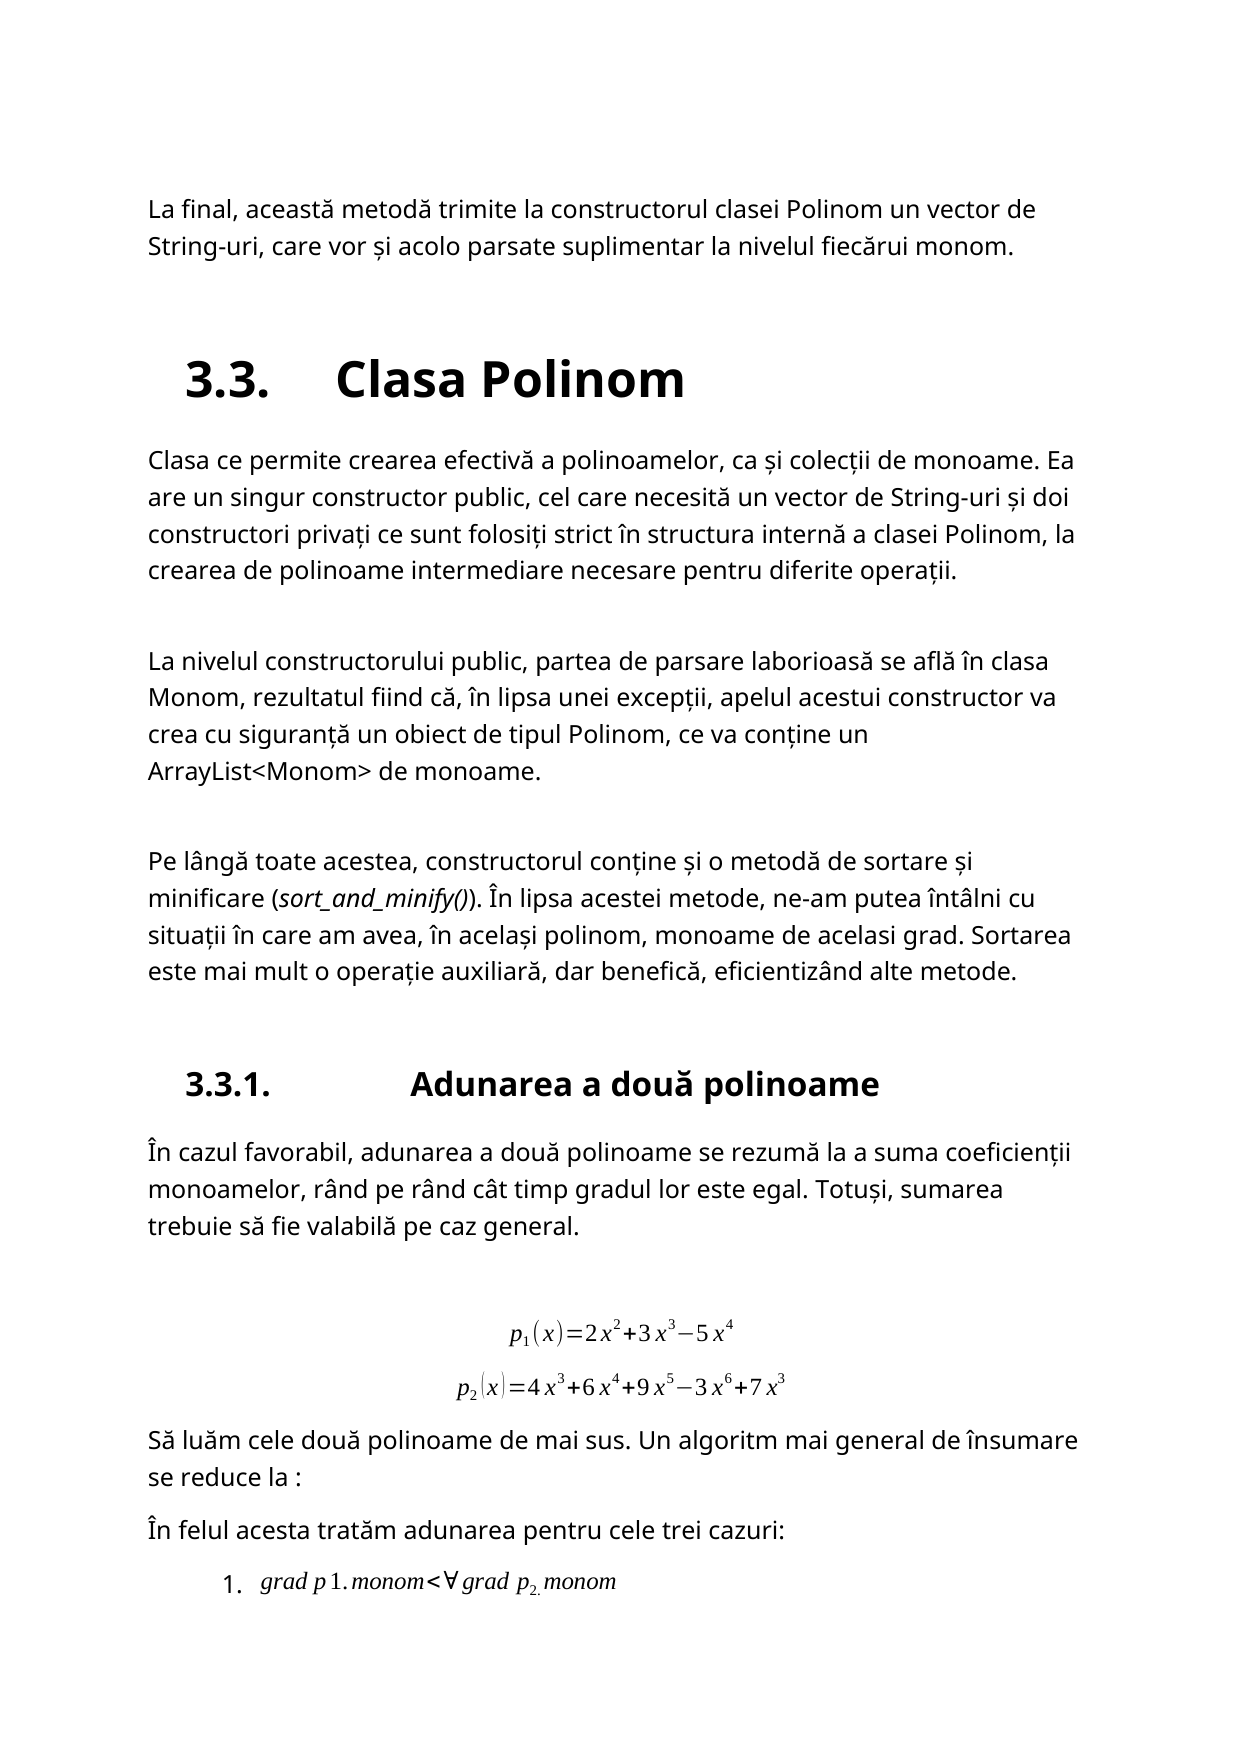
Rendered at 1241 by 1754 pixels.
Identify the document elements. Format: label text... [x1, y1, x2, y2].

subtitle Adunarea a două polinoame [185, 1061, 1093, 1106]
subtitle Clasa Polinom [185, 344, 1093, 412]
text Să luăm cele două polinoame de mai sus. Un algoritm mai general de însumare se reduce la : [148, 1423, 1093, 1494]
text La nivelul constructorului public, partea de parsare laborioasă se află în clasa Monom, rezultatul fiind că, în lipsa unei excepții, apelul acestui constructor va crea cu siguranță un obiect de tipul Polinom, ce va conține un ArrayList<Monom> de monoame. [148, 643, 1093, 788]
text Pe lângă toate acestea, constructorul conține și o metodă de sortare și minificare (sort_and_minify()). În lipsa acestei metode, ne-am putea întâlni cu situații în care am avea, în același polinom, monoame de acelasi grad. Sortarea este mai mult o operație auxiliară, dar benefică, eficientizând alte metode. [148, 844, 1093, 988]
text În cazul favorabil, adunarea a două polinoame se rezumă la a suma coeficienții monoamelor, rând pe rând cât timp gradul lor este egal. Totuși, sumarea trebuie să fie valabilă pe caz general. [148, 1135, 1093, 1242]
text Clasa ce permite crearea efectivă a polinoamelor, ca și colecții de monoame. Ea are un singur constructor public, cel care necesită un vector de String-uri și doi constructori privați ce sunt folosiți strict în structura internă a clasei Polinom, la crearea de polinoame intermediare necesare pentru diferite operații. [148, 443, 1093, 587]
text La final, această metodă trimite la constructorul clasei Polinom un vector de String-uri, care vor și acolo parsate suplimentar la nivelul fiecărui monom. [148, 192, 1093, 263]
text În felul acesta tratăm adunarea pentru cele trei cazuri: [148, 1513, 1093, 1547]
